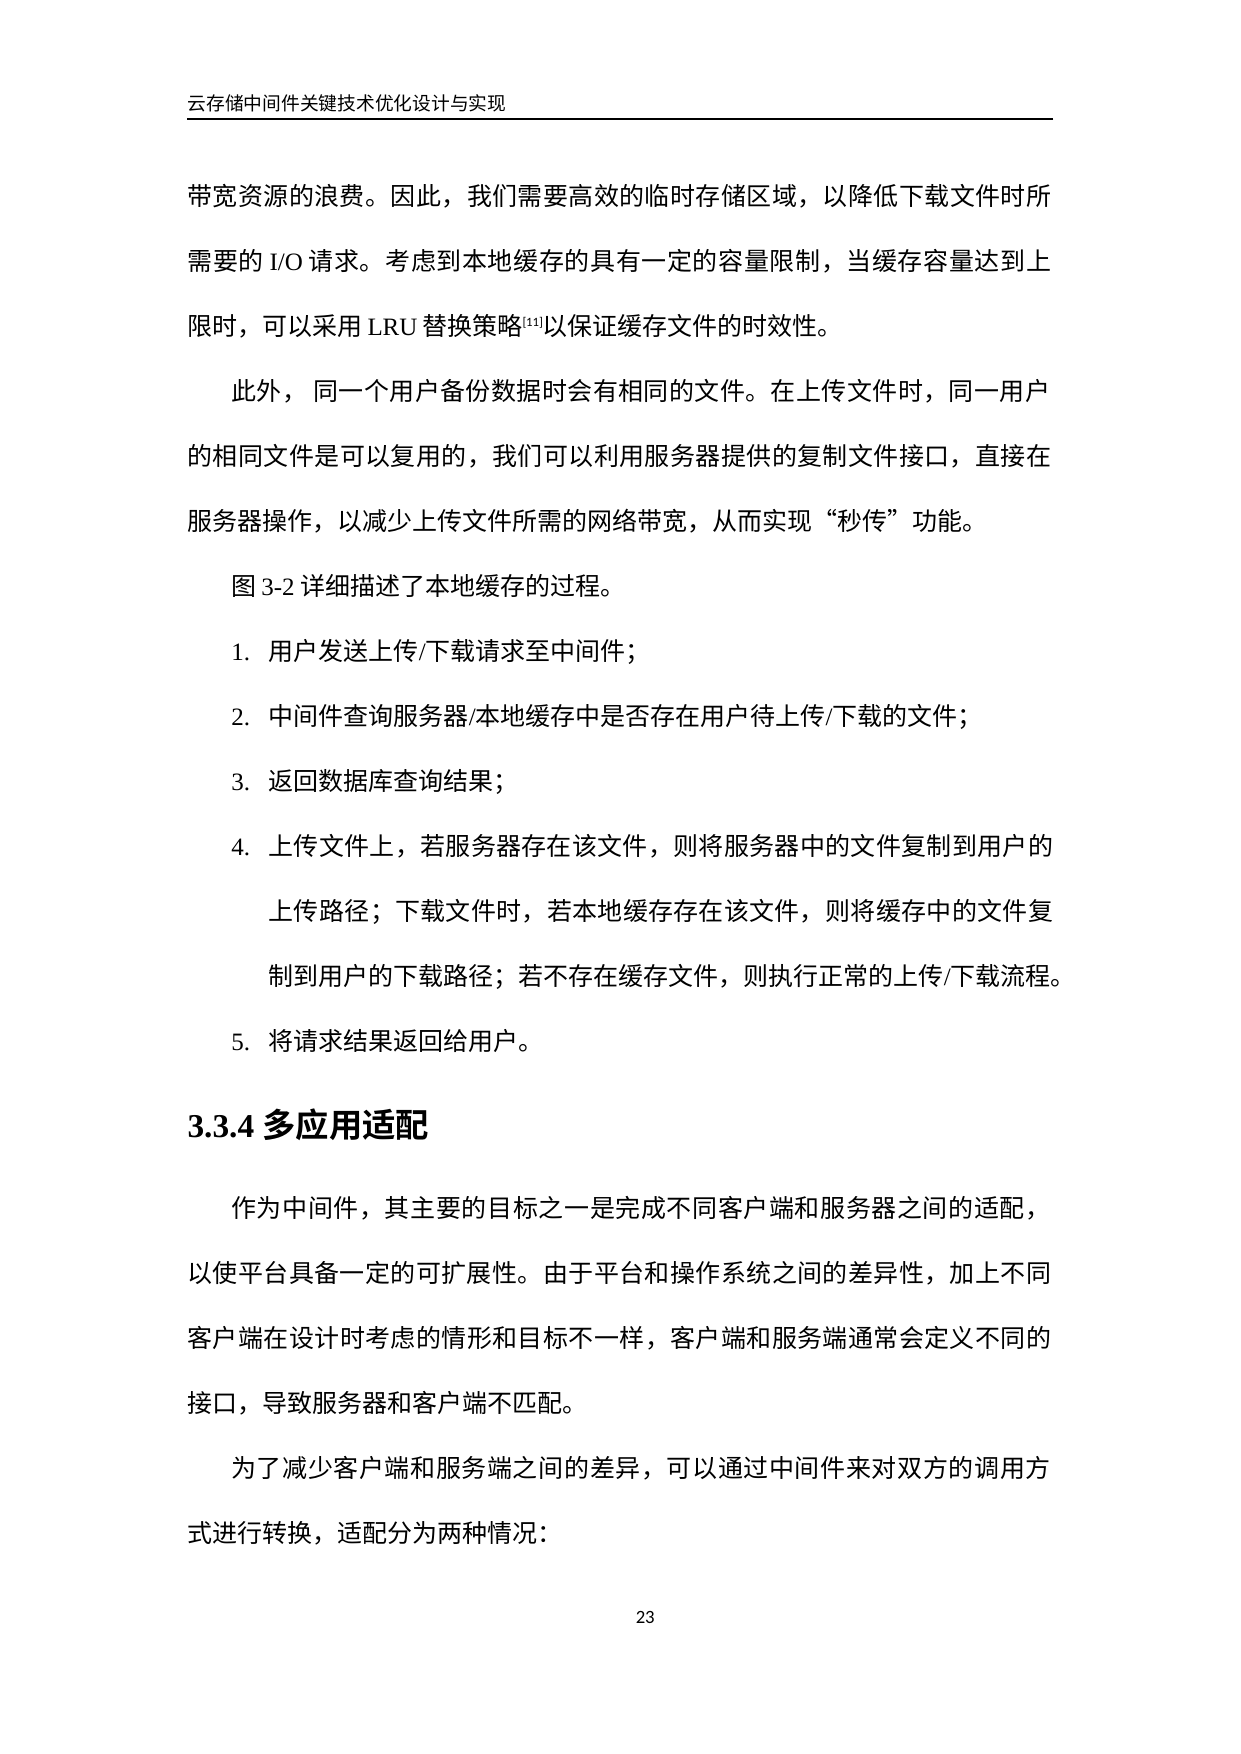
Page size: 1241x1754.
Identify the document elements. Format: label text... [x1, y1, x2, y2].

list 上传文件上，若服务器存在该文件，则将服务器中的文件复制到用户的上传路径；下载文件时，若本地缓存存在该文件，则将缓存中的文件复制到用户的下载路径；若不存在缓存文件，则执行正常的上传/下载流程。 [231, 812, 1053, 1007]
subtitle 3.3.4 多应用适配 [187, 1091, 1053, 1156]
list 中间件查询服务器/本地缓存中是否存在用户待上传/下载的文件； [231, 682, 1053, 747]
list 将请求结果返回给用户。 [231, 1007, 1053, 1072]
text 为了减少客户端和服务端之间的差异，可以通过中间件来对双方的调用方式进行转换，适配分为两种情况： [187, 1434, 1053, 1564]
list 用户发送上传/下载请求至中间件； [231, 617, 1053, 682]
text 作为中间件，其主要的目标之一是完成不同客户端和服务器之间的适配，以使平台具备一定的可扩展性。由于平台和操作系统之间的差异性，加上不同客户端在设计时考虑的情形和目标不一样，客户端和服务端通常会定义不同的接口，导致服务器和客户端不匹配。 [187, 1174, 1053, 1434]
text 此外， 同一个用户备份数据时会有相同的文件。在上传文件时，同一用户的相同文件是可以复用的，我们可以利用服务器提供的复制文件接口，直接在服务器操作，以减少上传文件所需的网络带宽，从而实现“秒传”功能。 [187, 357, 1053, 552]
text 图3-2 详细描述了本地缓存的过程。 [187, 552, 1053, 617]
list 返回数据库查询结果； [231, 747, 1053, 812]
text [187, 162, 1053, 357]
